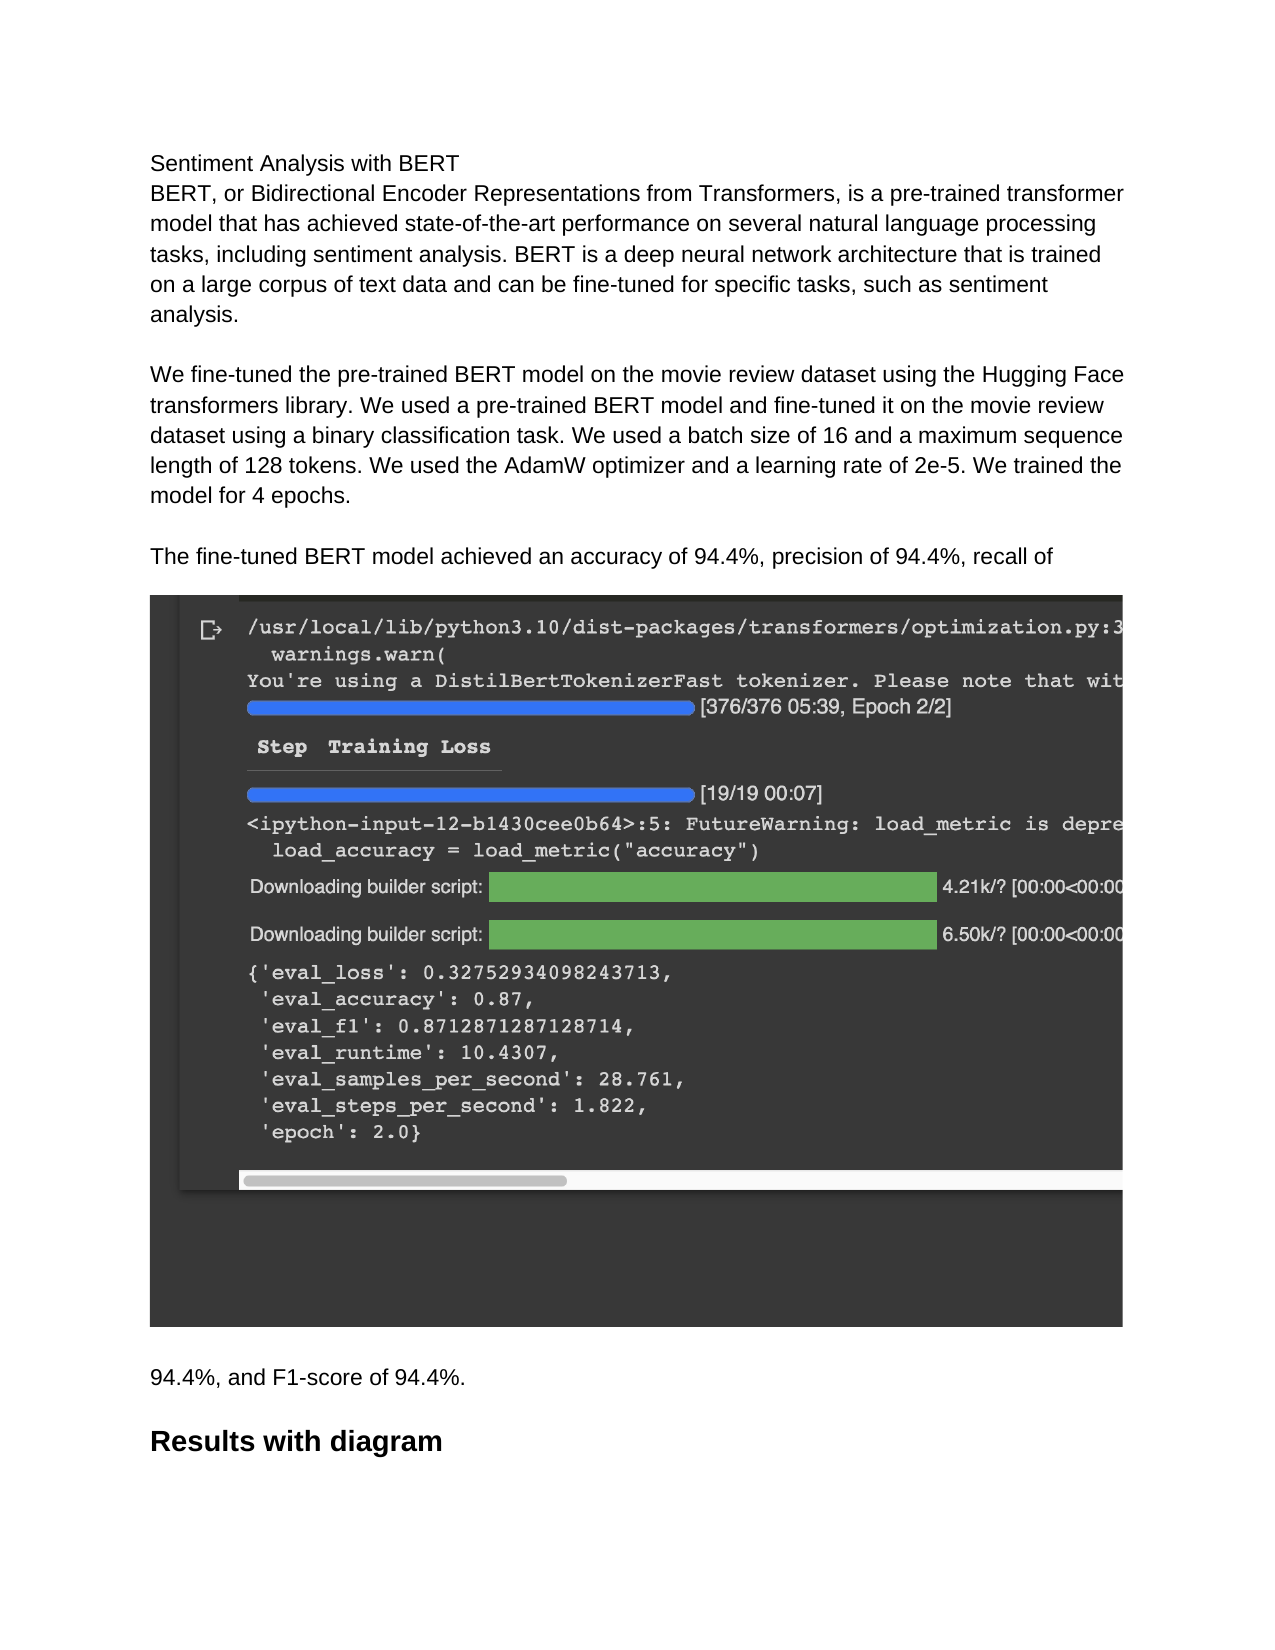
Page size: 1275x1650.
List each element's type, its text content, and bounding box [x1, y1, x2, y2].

text We fine-tuned the pre-trained BERT model on the movie review dataset using the Hugging Face transformers library. We used a pre-trained BERT model and fine-tuned it on the movie review dataset using a binary classification task. We used a batch size of 16 and a maximum sequence length of 128 tokens. We used the AdamW optimizer and a learning rate of 2e-5. We trained the model for 4 epochs. [150, 361, 1125, 509]
text Results with diagram [150, 1424, 1125, 1457]
text BERT, or Bidirectional Encoder Representations from Transformers, is a pre-trained transformer model that has achieved state-of-the-art performance on several natural language processing tasks, including sentiment analysis. BERT is a deep neural network architecture that is trained on a large corpus of text data and can be fine-tuned for specific tasks, such as sentiment analysis. [150, 180, 1125, 327]
picture [150, 596, 1121, 1325]
text Sentiment Analysis with BERT [150, 150, 1125, 176]
